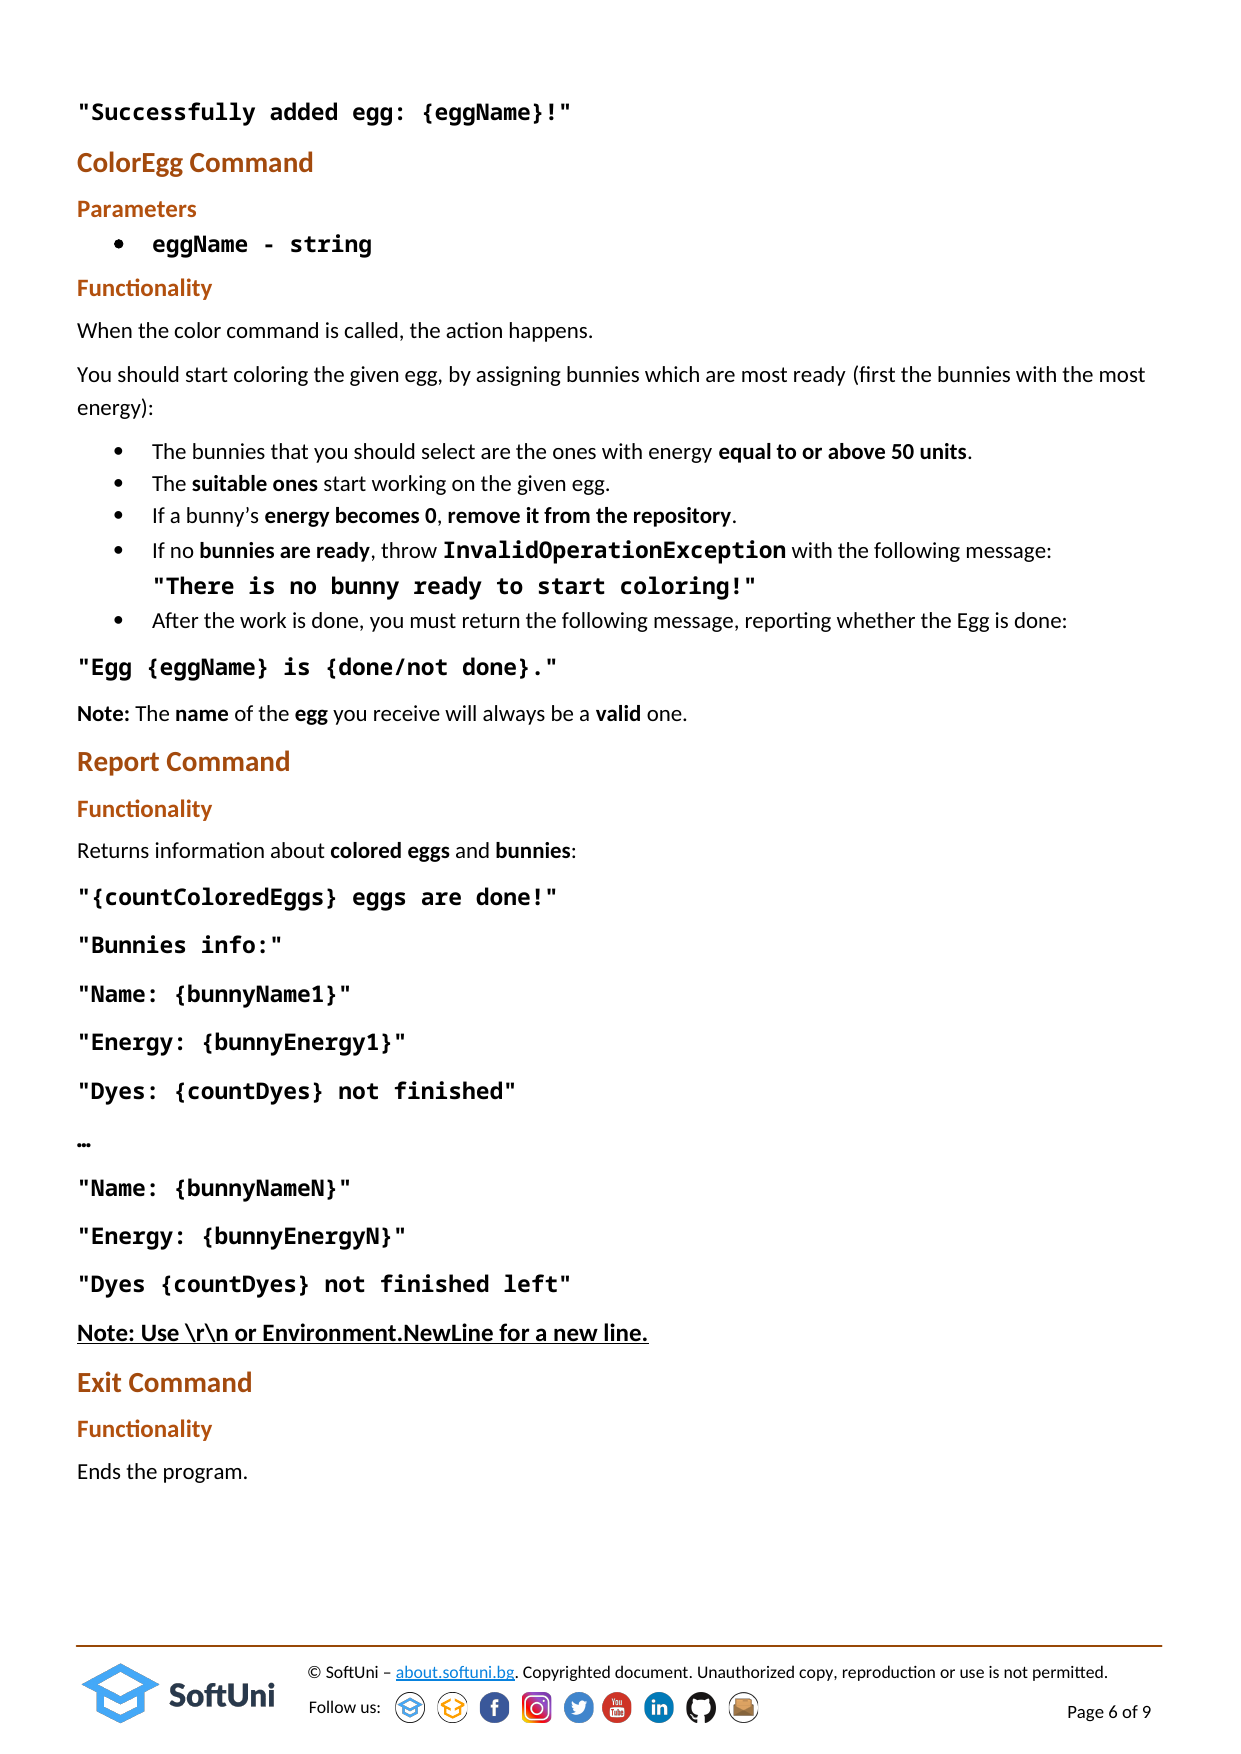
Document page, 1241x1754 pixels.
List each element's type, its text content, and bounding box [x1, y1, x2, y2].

list After the work is done, you must return the following message, reporting whether the Egg is done: [114, 606, 1163, 634]
text "Successfully added egg: {eggName}!" [77, 95, 1163, 127]
picture [437, 1692, 468, 1723]
list If a bunny’s energy becomes 0, remove it from the repository. [114, 502, 1163, 530]
picture [686, 1692, 716, 1723]
text "Energy: {bunnyEnergyN}" [77, 1220, 1163, 1251]
picture [665, 1692, 674, 1701]
text "Dyes: {countDyes} not finished" [77, 1074, 1163, 1106]
text "Energy: {bunnyEnergy1}" [77, 1026, 1163, 1057]
text "Name: {bunnyName1}" [77, 978, 1163, 1009]
picture [658, 1705, 667, 1714]
picture [522, 1692, 552, 1723]
text … [77, 1123, 1163, 1154]
text "Name: {bunnyNameN}" [77, 1171, 1163, 1203]
text When the color command is called, the action happens. [77, 316, 1163, 344]
list The suitable ones start working on the given egg. [114, 469, 1163, 497]
text "Egg {eggName} is {done/not done}." [77, 650, 1163, 682]
text You should start coloring the given egg, by assigning bunnies which are most ready (first the bunnies with the most energy): [77, 360, 1163, 421]
picture [395, 1692, 425, 1723]
picture [564, 1692, 594, 1723]
picture [644, 1714, 653, 1723]
picture [665, 1714, 674, 1723]
picture [75, 1658, 281, 1729]
picture [644, 1692, 653, 1701]
picture [602, 1692, 632, 1723]
subtitle Exit Command [77, 1364, 1163, 1400]
picture [728, 1692, 759, 1723]
text "Bunnies info:" [77, 929, 1163, 961]
subtitle Functionality [77, 793, 1163, 823]
subtitle Parameters [77, 193, 1163, 224]
list eggName - string [114, 228, 1163, 259]
text Ends the program. [77, 1457, 1163, 1485]
list If no bunnies are ready, throw InvalidOperationException with the following message: [114, 534, 1163, 565]
picture [479, 1692, 510, 1723]
text Note: The name of the egg you receive will always be a valid one. [77, 699, 1163, 727]
text Returns information about colored eggs and bunnies: [77, 836, 1163, 864]
subtitle ColorEgg Command [77, 144, 1163, 179]
text Note: Use \r\n or Environment.NewLine for a new line. [77, 1317, 1163, 1347]
text "Dyes {countDyes} not finished left" [77, 1268, 1163, 1299]
subtitle Report Command [77, 743, 1163, 779]
list The bunnies that you should select are the ones with energy equal to or above 50 units. [114, 437, 1163, 465]
list "There is no bunny ready to start coloring!" [152, 570, 1163, 601]
subtitle Functionality [77, 272, 1163, 303]
subtitle Functionality [77, 1413, 1163, 1444]
text "{countColoredEggs} eggs are done!" [77, 881, 1163, 912]
